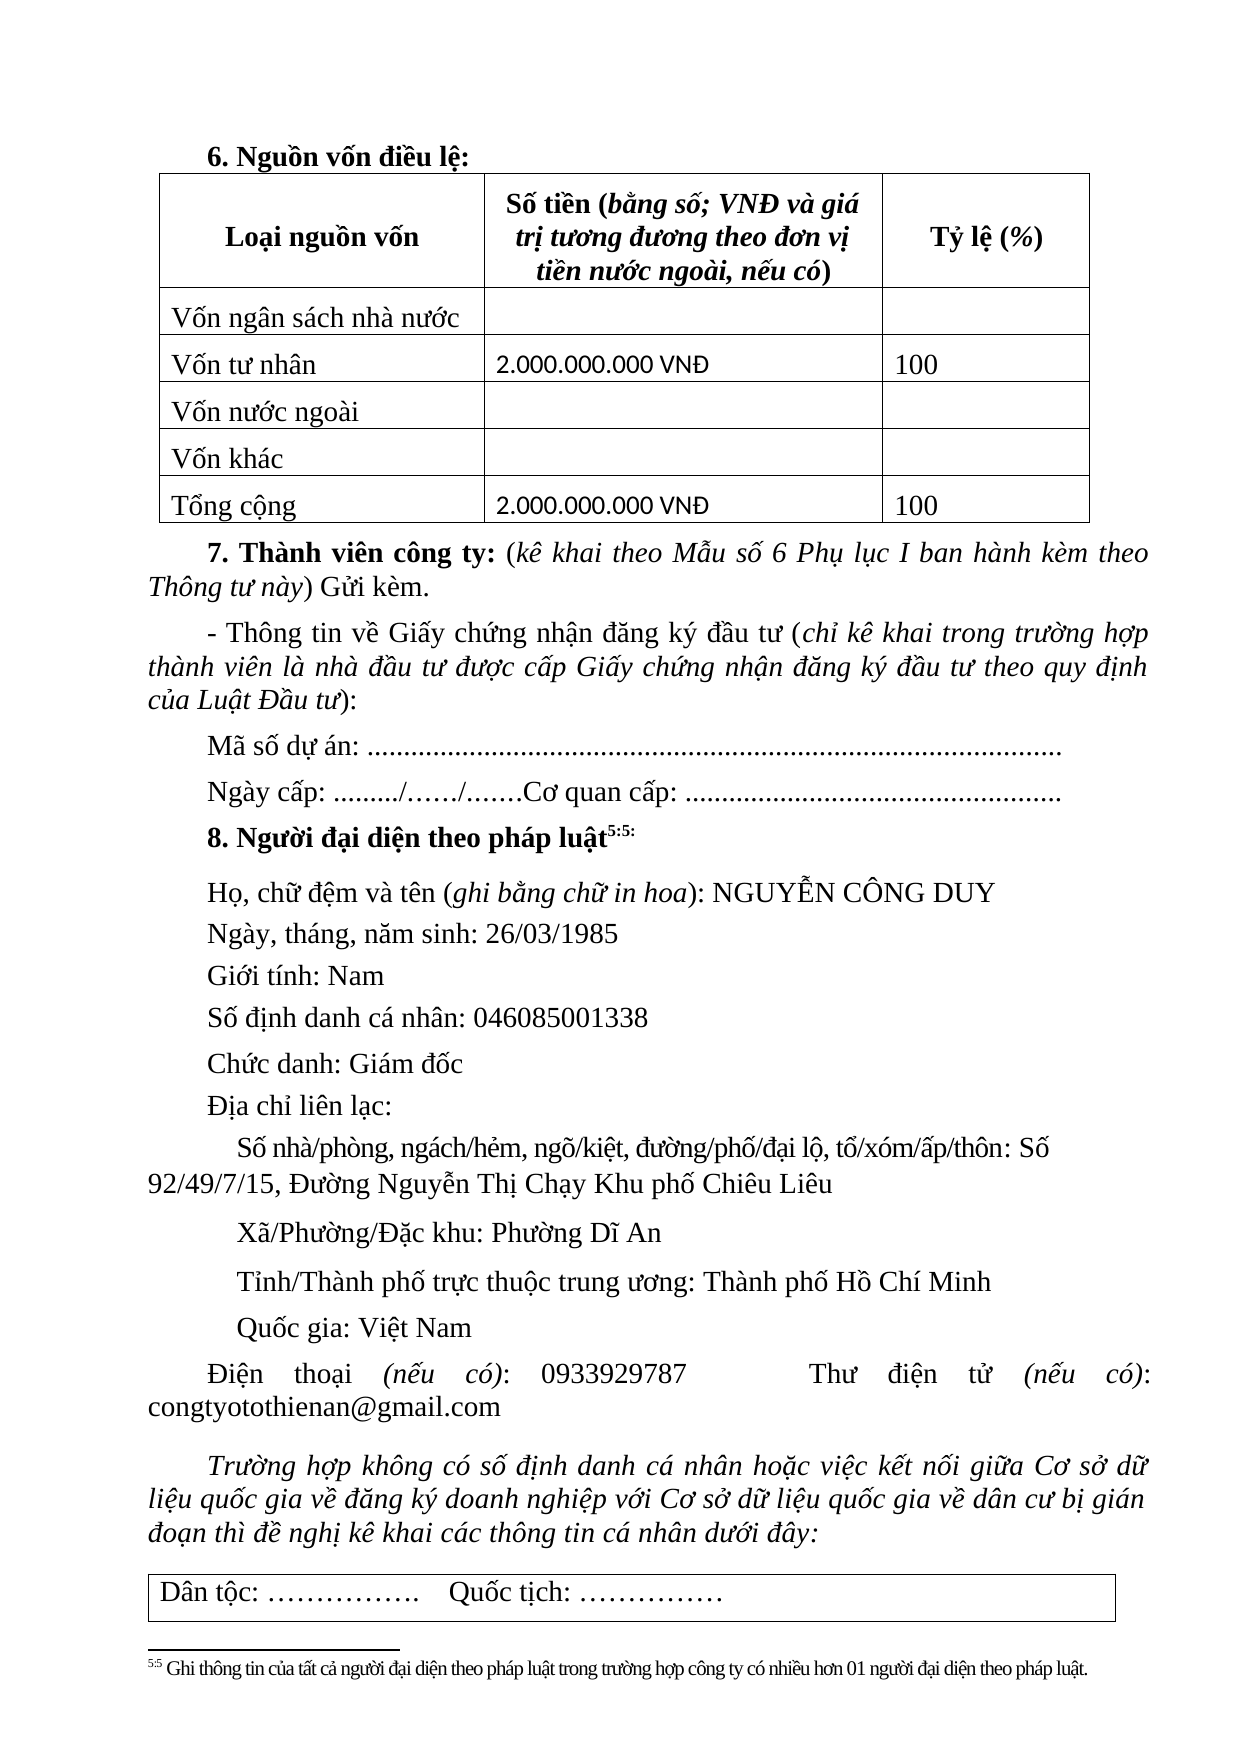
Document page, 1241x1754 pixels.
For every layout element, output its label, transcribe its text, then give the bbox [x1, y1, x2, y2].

table_cell Vốn nước ngoài [160, 382, 484, 428]
text 8. Người đại diện theo pháp luật5: [148, 820, 1152, 854]
table_cell 2.000.000.000 VNĐ [485, 335, 882, 381]
text 6. Nguồn vốn điều lệ: [148, 139, 1152, 172]
table_header Số tiền (bằng số; VNĐ và giá trị tương đương theo đơn vị tiền nước ngoài, nếu có) [485, 174, 882, 287]
text Địa chỉ liên lạc: [148, 1088, 1152, 1122]
table_cell 2.000.000.000 VNĐ [485, 476, 882, 522]
table_cell Tổng cộng [160, 476, 484, 522]
text Xã/Phường/Đặc khu: Phường Dĩ An [148, 1215, 1152, 1248]
text Trường hợp không có số định danh cá nhân hoặc việc kết nối giữa Cơ sở dữ liệu quốc gia về đăng ký doanh nghiệp với Cơ sở dữ liệu quốc gia về dân cư bị gián đoạn thì đề nghị kê khai các thông tin cá nhân dưới đây: [148, 1448, 1152, 1548]
table_cell [485, 288, 882, 334]
table_header Tỷ lệ (%) [883, 174, 1089, 287]
table_cell 100 [883, 335, 1089, 381]
table_cell Vốn tư nhân [160, 335, 484, 381]
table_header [149, 1575, 1115, 1621]
text Điện thoại (nếu có): 0933929787 Thư điện tử (nếu có): congtyotothienan@gmail.com [148, 1356, 1152, 1423]
text Tỉnh/Thành phố trực thuộc trung ương: Thành phố Hồ Chí Minh [148, 1264, 1152, 1297]
table_cell [485, 382, 882, 428]
text Họ, chữ đệm và tên (ghi bằng chữ in hoa): NGUYỄN CÔNG DUY [148, 875, 1152, 908]
table_cell [883, 288, 1089, 334]
text Mã số dự án: [148, 728, 1152, 762]
text Số định danh cá nhân: 046085001338 [148, 1000, 1152, 1034]
text - Thông tin về Giấy chứng nhận đăng ký đầu tư (chỉ kê khai trong trường hợp thành viên là nhà đầu tư được cấp Giấy chứng nhận đăng ký đầu tư theo quy định của Luật Đầu tư): [148, 615, 1152, 716]
table_cell [485, 429, 882, 475]
table_cell Vốn khác [160, 429, 484, 475]
text Ngày cấp: / / Cơ quan cấp: [148, 774, 1152, 808]
text 7. Thành viên công ty: (kê khai theo Mẫu số 6 Phụ lục I ban hành kèm theo Thông tư này) Gửi kèm. [148, 536, 1152, 603]
table_cell 100 [883, 476, 1089, 522]
text Quốc gia: Việt Nam [148, 1310, 1152, 1343]
text Giới tính: Nam [148, 958, 1152, 992]
table_cell [883, 429, 1089, 475]
text Số nhà/phòng, ngách/hẻm, ngõ/kiệt, đường/phố/đại lộ, tổ/xóm/ấp/thôn: Số 92/49/7/15, Đường Nguyễn Thị Chạy Khu phố Chiêu Liêu [148, 1130, 1152, 1200]
text Ngày, tháng, năm sinh: 26/03/1985 [148, 917, 1152, 950]
text Chức danh: Giám đốc [148, 1046, 1152, 1080]
table_header Loại nguồn vốn [160, 174, 484, 287]
table_cell Vốn ngân sách nhà nước [160, 288, 484, 334]
table_cell [883, 382, 1089, 428]
